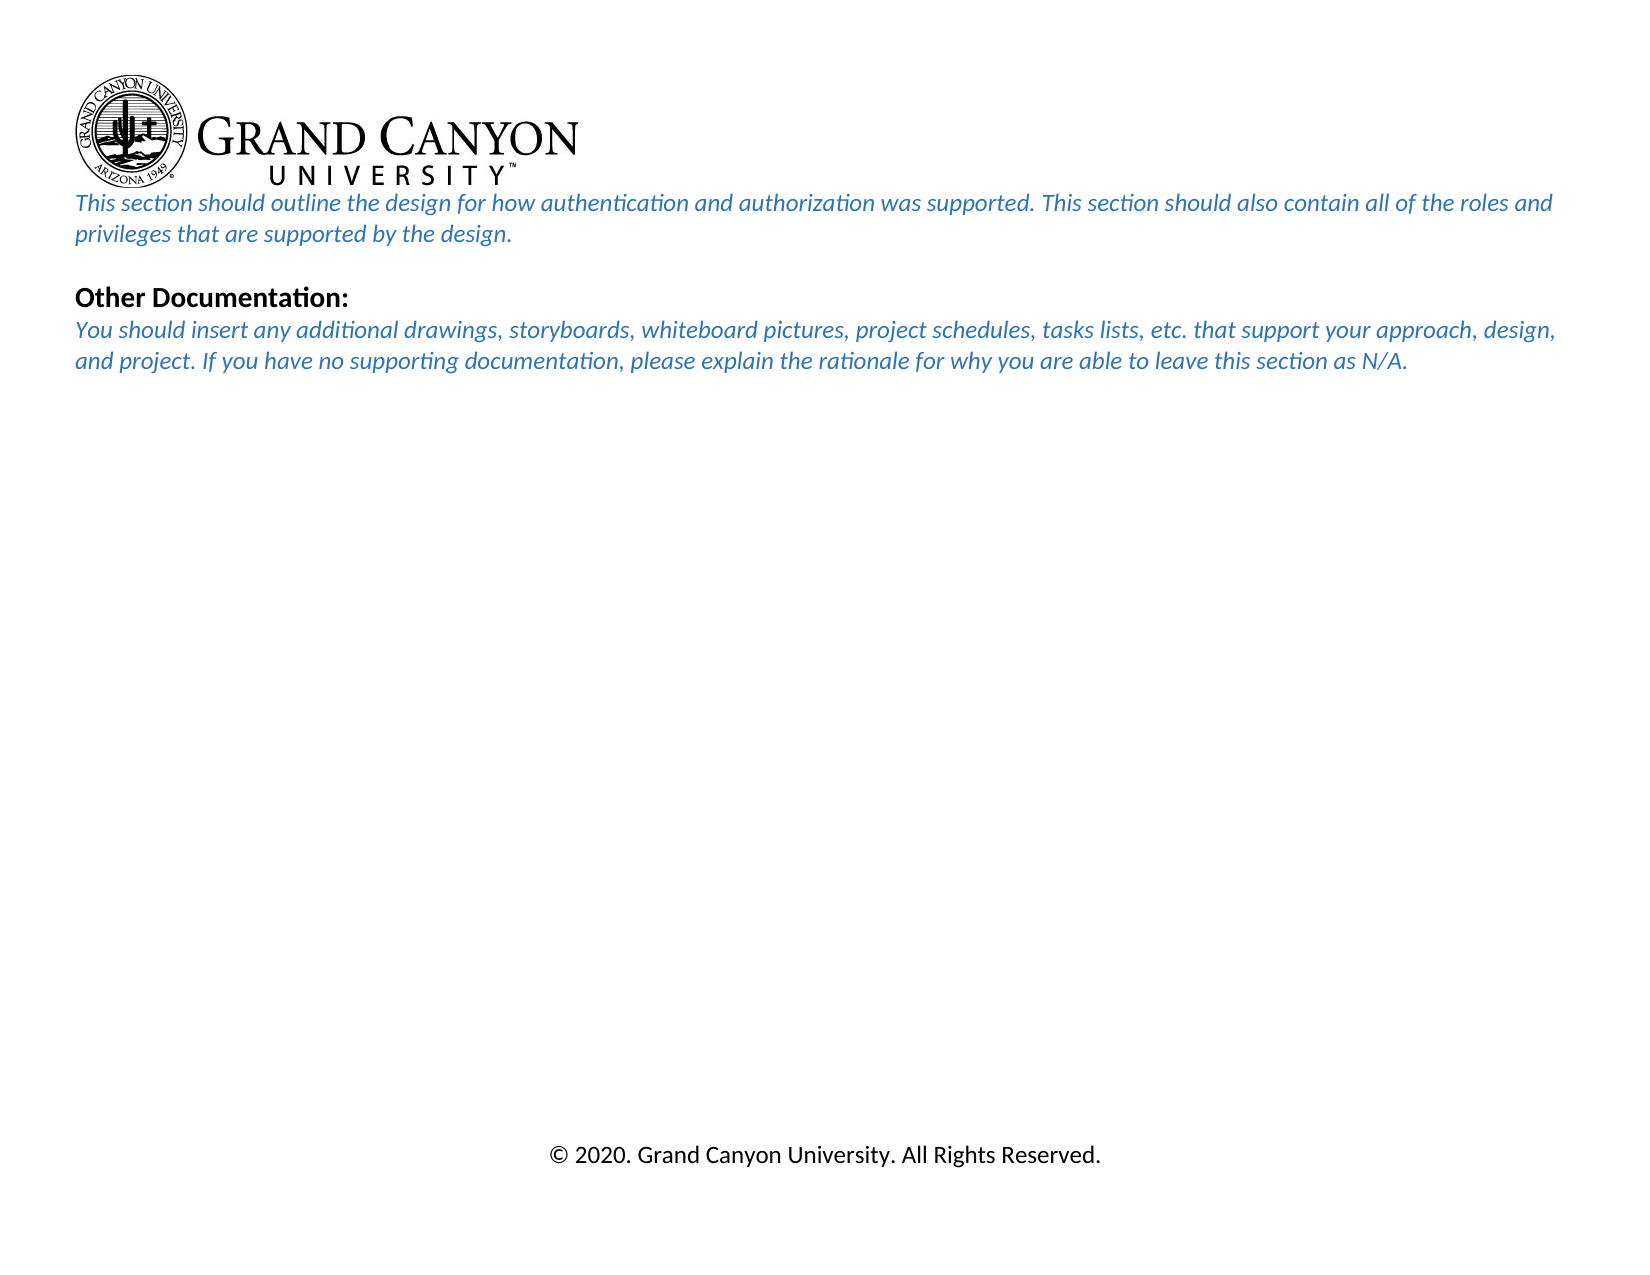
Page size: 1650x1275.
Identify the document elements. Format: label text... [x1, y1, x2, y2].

picture [75, 75, 579, 188]
text Other Documentation: [75, 279, 1575, 315]
text You should insert any additional drawings, storyboards, whiteboard pictures, project schedules, tasks lists, etc. that support your approach, design, and project. If you have no supporting documentation, please explain the rationale for why you are able to leave this section as N/A. [75, 315, 1575, 376]
text This section should outline the design for how authentication and authorization was supported. This section should also contain all of the roles and privileges that are supported by the design. [75, 187, 1575, 248]
